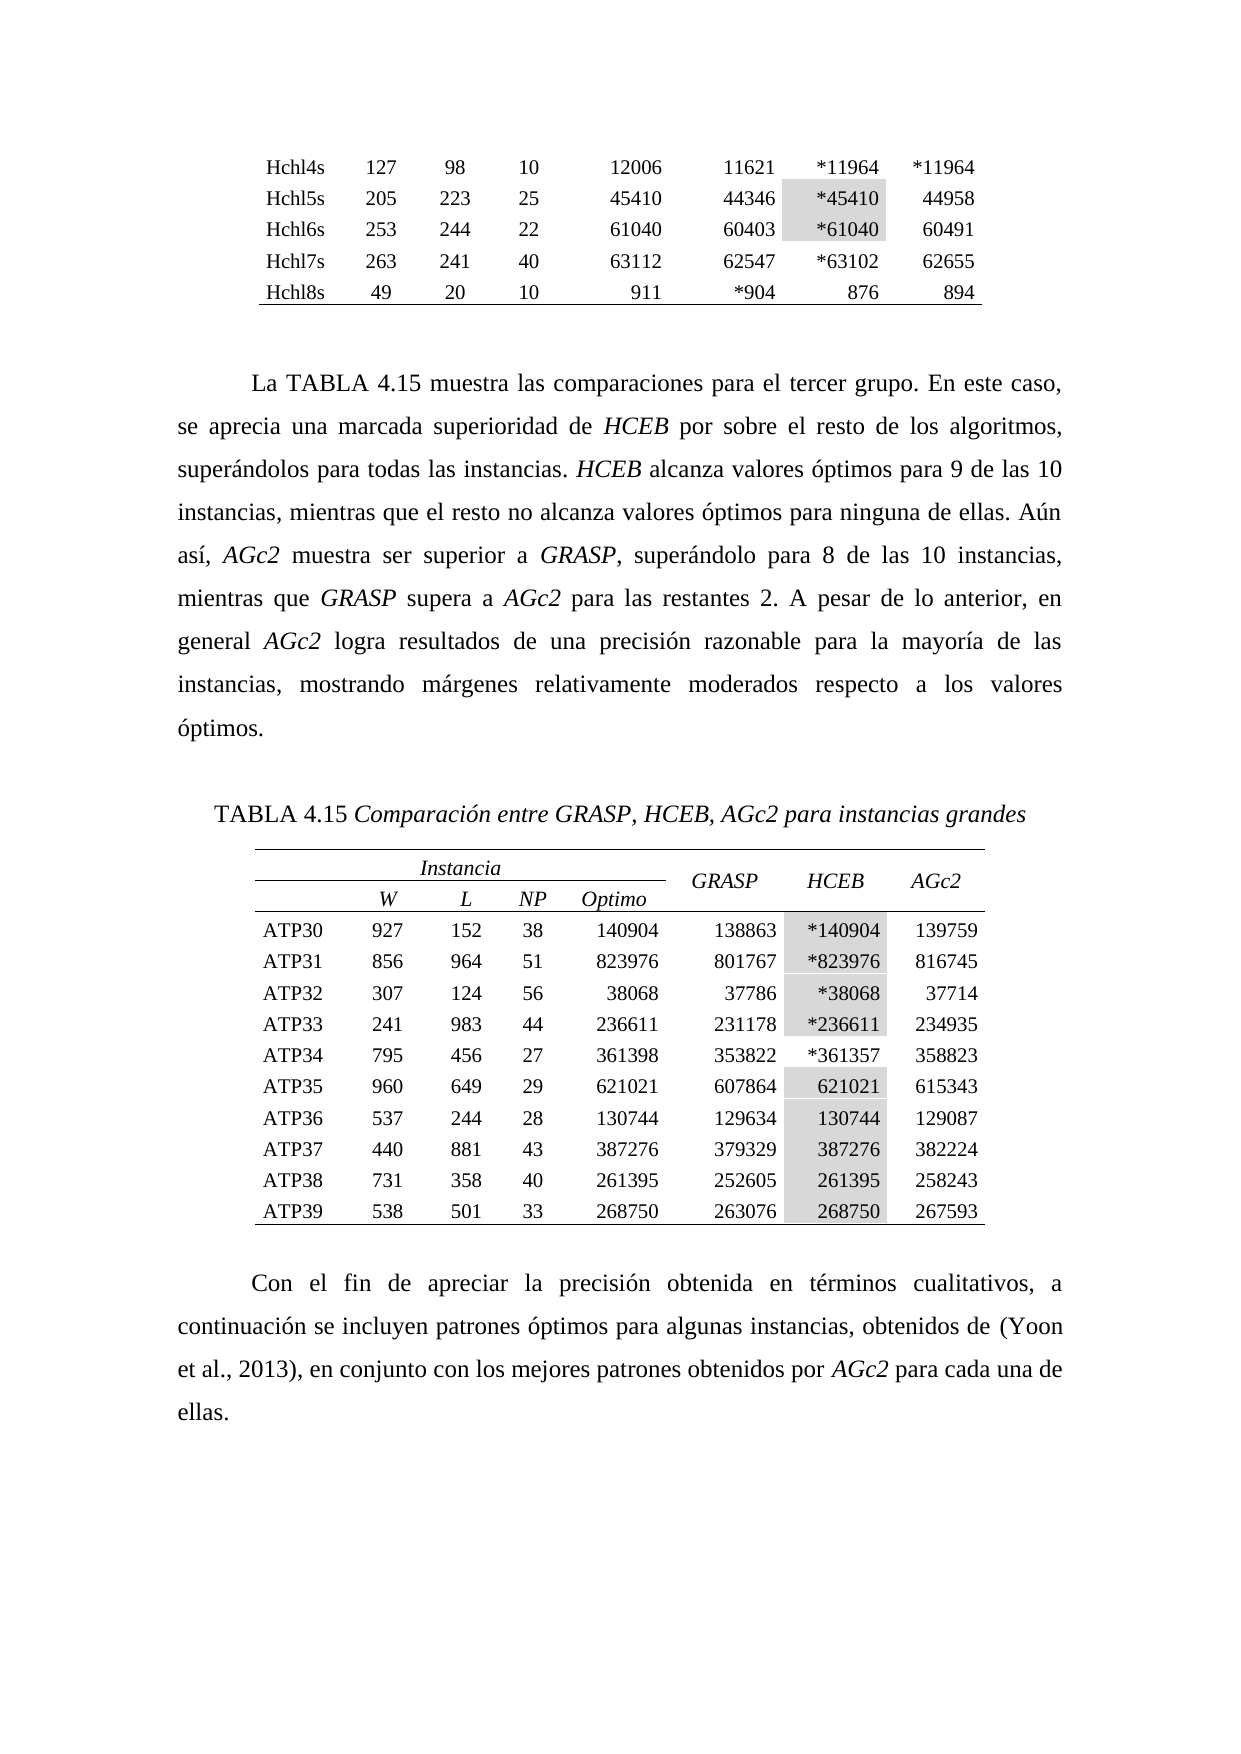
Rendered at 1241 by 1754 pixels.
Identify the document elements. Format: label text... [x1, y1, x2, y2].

table_cell *11964 [886, 148, 982, 179]
table_cell 731 [346, 1161, 429, 1192]
table_cell 236611 [562, 1005, 666, 1036]
table_cell 801767 [666, 942, 784, 973]
table_cell 960 [346, 1067, 429, 1098]
table_cell 44346 [669, 179, 782, 210]
table_cell 252605 [666, 1161, 784, 1192]
table_cell 387276 [562, 1130, 666, 1161]
table_cell ATP33 [255, 1005, 346, 1036]
table_cell 62547 [669, 241, 782, 273]
table_cell Hchl5s [259, 179, 344, 210]
table_cell 98 [418, 148, 492, 179]
table_cell ATP31 [255, 942, 346, 973]
table_cell 537 [346, 1099, 429, 1130]
table_cell 10 [492, 148, 566, 179]
table_cell 456 [429, 1036, 503, 1067]
table_cell 152 [429, 912, 503, 942]
table_header Instancia [255, 850, 666, 880]
table_cell 538 [346, 1192, 429, 1223]
table_cell ATP35 [255, 1067, 346, 1098]
table_cell 382224 [887, 1130, 985, 1161]
table_cell 37714 [887, 974, 985, 1005]
table_cell 501 [429, 1192, 503, 1223]
table_cell 51 [503, 942, 562, 973]
table_cell *38068 [784, 974, 887, 1005]
table_cell 231178 [666, 1005, 784, 1036]
table_cell 263076 [666, 1192, 784, 1223]
table_cell W [346, 881, 429, 911]
table_cell *823976 [784, 942, 887, 973]
table_cell 56 [503, 974, 562, 1005]
table_cell 45410 [566, 179, 669, 210]
table_cell 38068 [562, 974, 666, 1005]
table_cell 139759 [887, 912, 985, 942]
table_cell 241 [346, 1005, 429, 1036]
table_cell 124 [429, 974, 503, 1005]
table_header AGc2 [887, 850, 985, 911]
table_cell 223 [418, 179, 492, 210]
table_cell 856 [346, 942, 429, 973]
table_cell Optimo [562, 881, 666, 911]
table_cell 927 [346, 912, 429, 942]
table_cell 129087 [887, 1099, 985, 1130]
table_cell 62655 [886, 241, 982, 273]
table_cell *63102 [782, 241, 886, 273]
table_cell 267593 [887, 1192, 985, 1223]
table_cell [255, 881, 346, 911]
table_cell ATP37 [255, 1130, 346, 1161]
table_cell 40 [503, 1161, 562, 1192]
table_cell 615343 [887, 1067, 985, 1098]
table_cell 379329 [666, 1130, 784, 1161]
table_cell 440 [346, 1130, 429, 1161]
table_cell 33 [503, 1192, 562, 1223]
table_cell *140904 [784, 912, 887, 942]
table_cell 361398 [562, 1036, 666, 1067]
table_cell Hchl8s [259, 273, 344, 304]
table_cell 876 [782, 273, 886, 304]
table_cell NP [503, 881, 562, 911]
table_cell 894 [886, 273, 982, 304]
table_cell 49 [344, 273, 418, 304]
table_cell 261395 [784, 1161, 887, 1192]
table_cell Hchl4s [259, 148, 344, 179]
table_cell 621021 [784, 1067, 887, 1098]
table_cell 129634 [666, 1099, 784, 1130]
table_header HCEB [784, 850, 887, 911]
table_cell 29 [503, 1067, 562, 1098]
table_cell 258243 [887, 1161, 985, 1192]
table_cell 37786 [666, 974, 784, 1005]
table_cell 44 [503, 1005, 562, 1036]
table_cell *11964 [782, 148, 886, 179]
table_cell 40 [492, 241, 566, 273]
table_cell 241 [418, 241, 492, 273]
table_cell 268750 [562, 1192, 666, 1223]
table_cell 244 [418, 210, 492, 241]
table_cell 130744 [562, 1099, 666, 1130]
table_cell 261395 [562, 1161, 666, 1192]
table_cell *904 [669, 273, 782, 304]
table_cell ATP38 [255, 1161, 346, 1192]
table_cell 205 [344, 179, 418, 210]
table_cell 649 [429, 1067, 503, 1098]
table_cell 25 [492, 179, 566, 210]
table_cell Hchl7s [259, 241, 344, 273]
table_cell 268750 [784, 1192, 887, 1223]
table_cell 38 [503, 912, 562, 942]
table_cell 358823 [887, 1036, 985, 1067]
table_cell 138863 [666, 912, 784, 942]
table_cell 621021 [562, 1067, 666, 1098]
table_cell 307 [346, 974, 429, 1005]
table_cell 60491 [886, 210, 982, 241]
table_cell 43 [503, 1130, 562, 1161]
table_cell 44958 [886, 179, 982, 210]
table_header GRASP [666, 850, 784, 911]
table_cell ATP32 [255, 974, 346, 1005]
table_cell ATP30 [255, 912, 346, 942]
table_cell 358 [429, 1161, 503, 1192]
table_cell 263 [344, 241, 418, 273]
table_cell 10 [492, 273, 566, 304]
table_cell 253 [344, 210, 418, 241]
table_cell 911 [566, 273, 669, 304]
table_cell 823976 [562, 942, 666, 973]
table_cell 795 [346, 1036, 429, 1067]
table_cell *61040 [782, 210, 886, 241]
table_cell 12006 [566, 148, 669, 179]
table_cell 20 [418, 273, 492, 304]
table_cell 11621 [669, 148, 782, 179]
table_cell 61040 [566, 210, 669, 241]
table_cell 28 [503, 1099, 562, 1130]
table_cell 63112 [566, 241, 669, 273]
table_cell ATP36 [255, 1099, 346, 1130]
table_cell Hchl6s [259, 210, 344, 241]
table_cell 140904 [562, 912, 666, 942]
table_cell 964 [429, 942, 503, 973]
table_cell ATP34 [255, 1036, 346, 1067]
table_cell L [429, 881, 503, 911]
table_cell 881 [429, 1130, 503, 1161]
table_cell 607864 [666, 1067, 784, 1098]
text Con el fin de apreciar la precisión obtenida en términos cualitativos, a continuación se incluyen patrones óptimos para algunas instancias, obtenidos de (Yoon et al., 2013), en conjunto con los mejores patrones obtenidos por AGc2 para cada una de ellas. [177, 1268, 1063, 1426]
table_cell *45410 [782, 179, 886, 210]
table_cell 983 [429, 1005, 503, 1036]
table_cell 127 [344, 148, 418, 179]
table_cell 27 [503, 1036, 562, 1067]
table_cell 60403 [669, 210, 782, 241]
table_cell 353822 [666, 1036, 784, 1067]
table_cell 244 [429, 1099, 503, 1130]
table_cell 387276 [784, 1130, 887, 1161]
table_cell 22 [492, 210, 566, 241]
table_cell 234935 [887, 1005, 985, 1036]
table_cell 816745 [887, 942, 985, 973]
table_cell 130744 [784, 1099, 887, 1130]
table_cell *361357 [784, 1036, 887, 1067]
table_cell ATP39 [255, 1192, 346, 1223]
table_cell *236611 [784, 1005, 887, 1036]
